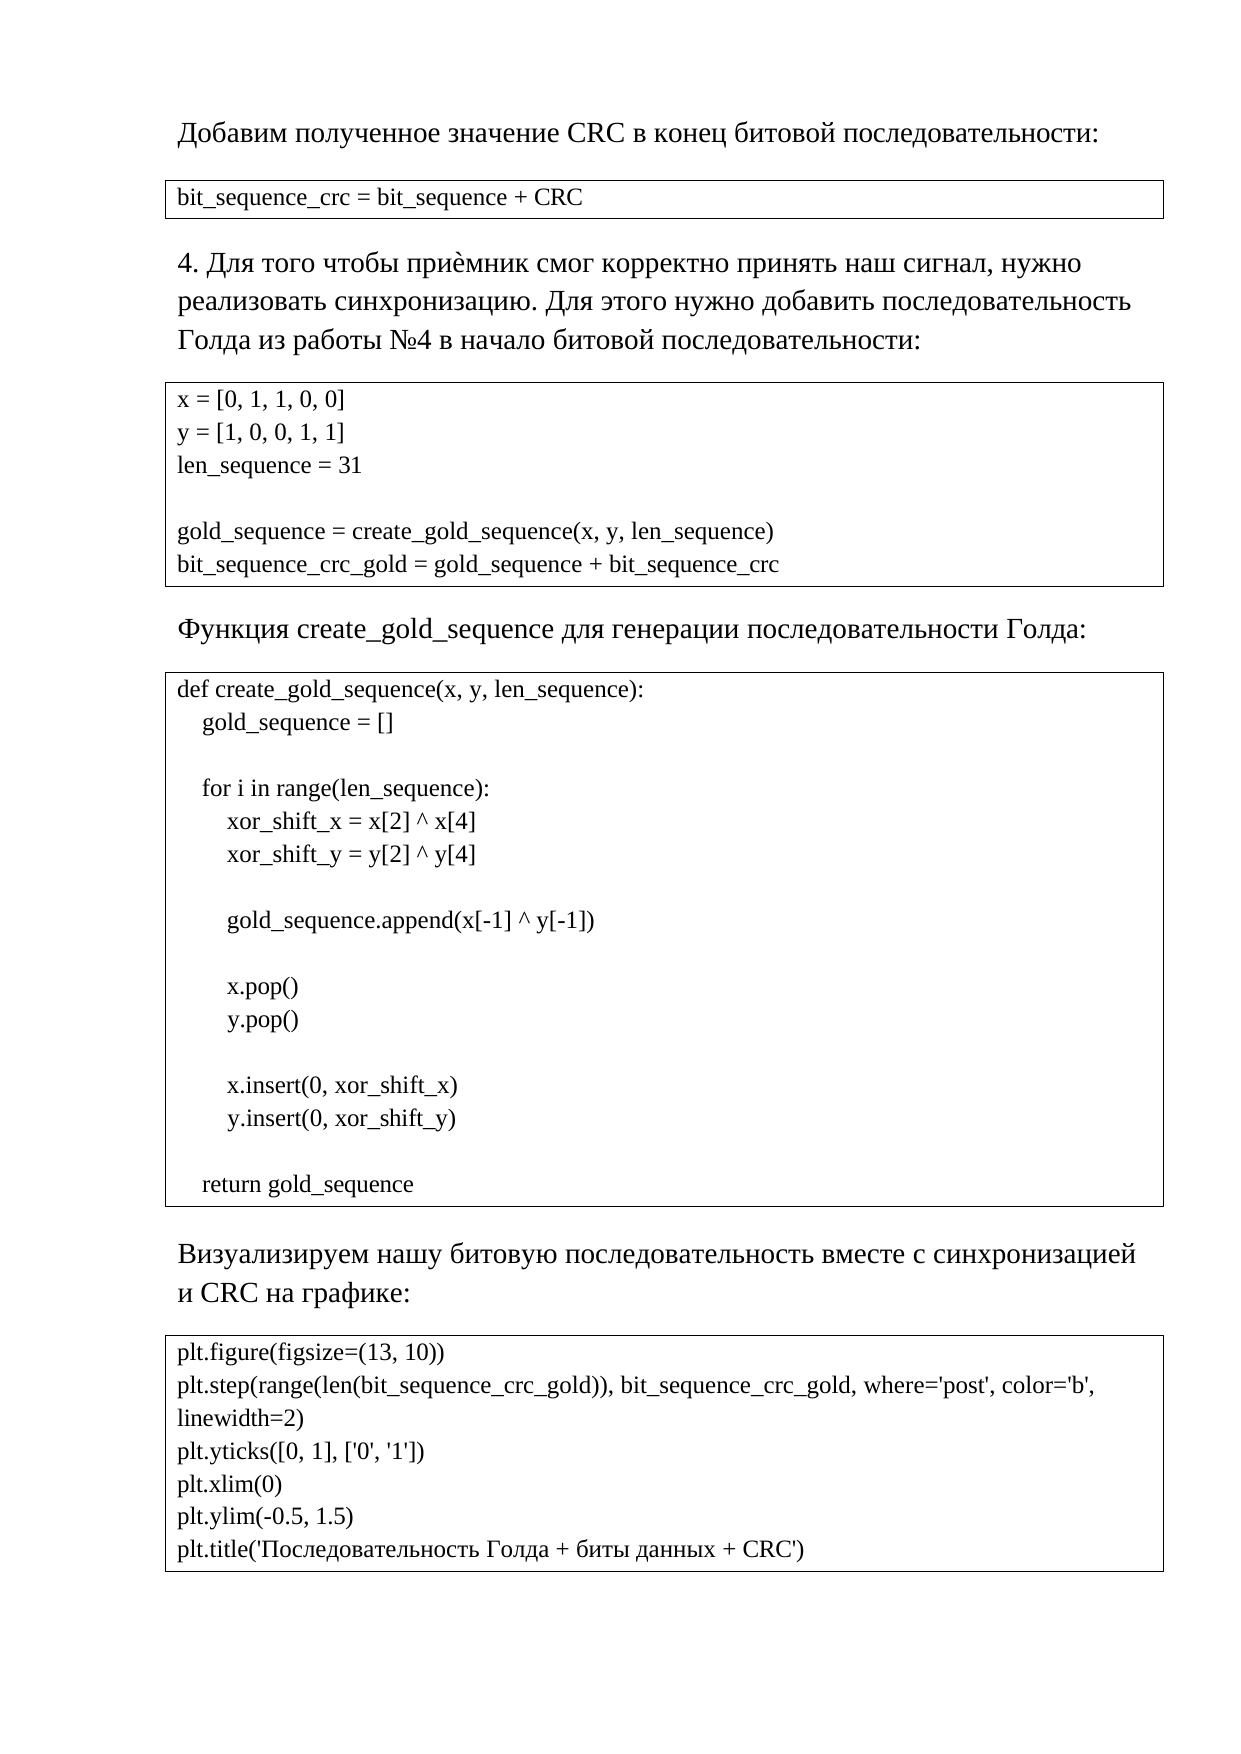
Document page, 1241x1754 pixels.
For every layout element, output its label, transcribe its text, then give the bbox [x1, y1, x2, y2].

text Функция create_gold_sequence для генерации последовательности Голда: [177, 404, 1166, 645]
list Для того чтобы приѐмник смог корректно принять наш сигнал, нужно реализовать синхронизацию. Для этого нужно добавить последовательность Голда из работы №4 в начало битовой последовательности: [177, 198, 1132, 355]
text Добавим полученное значение CRC в конец битовой последовательности: [177, 116, 1166, 149]
text Визуализируем нашу битовую последовательность вместе с синхронизацией и CRC на графике: [177, 694, 1142, 1309]
